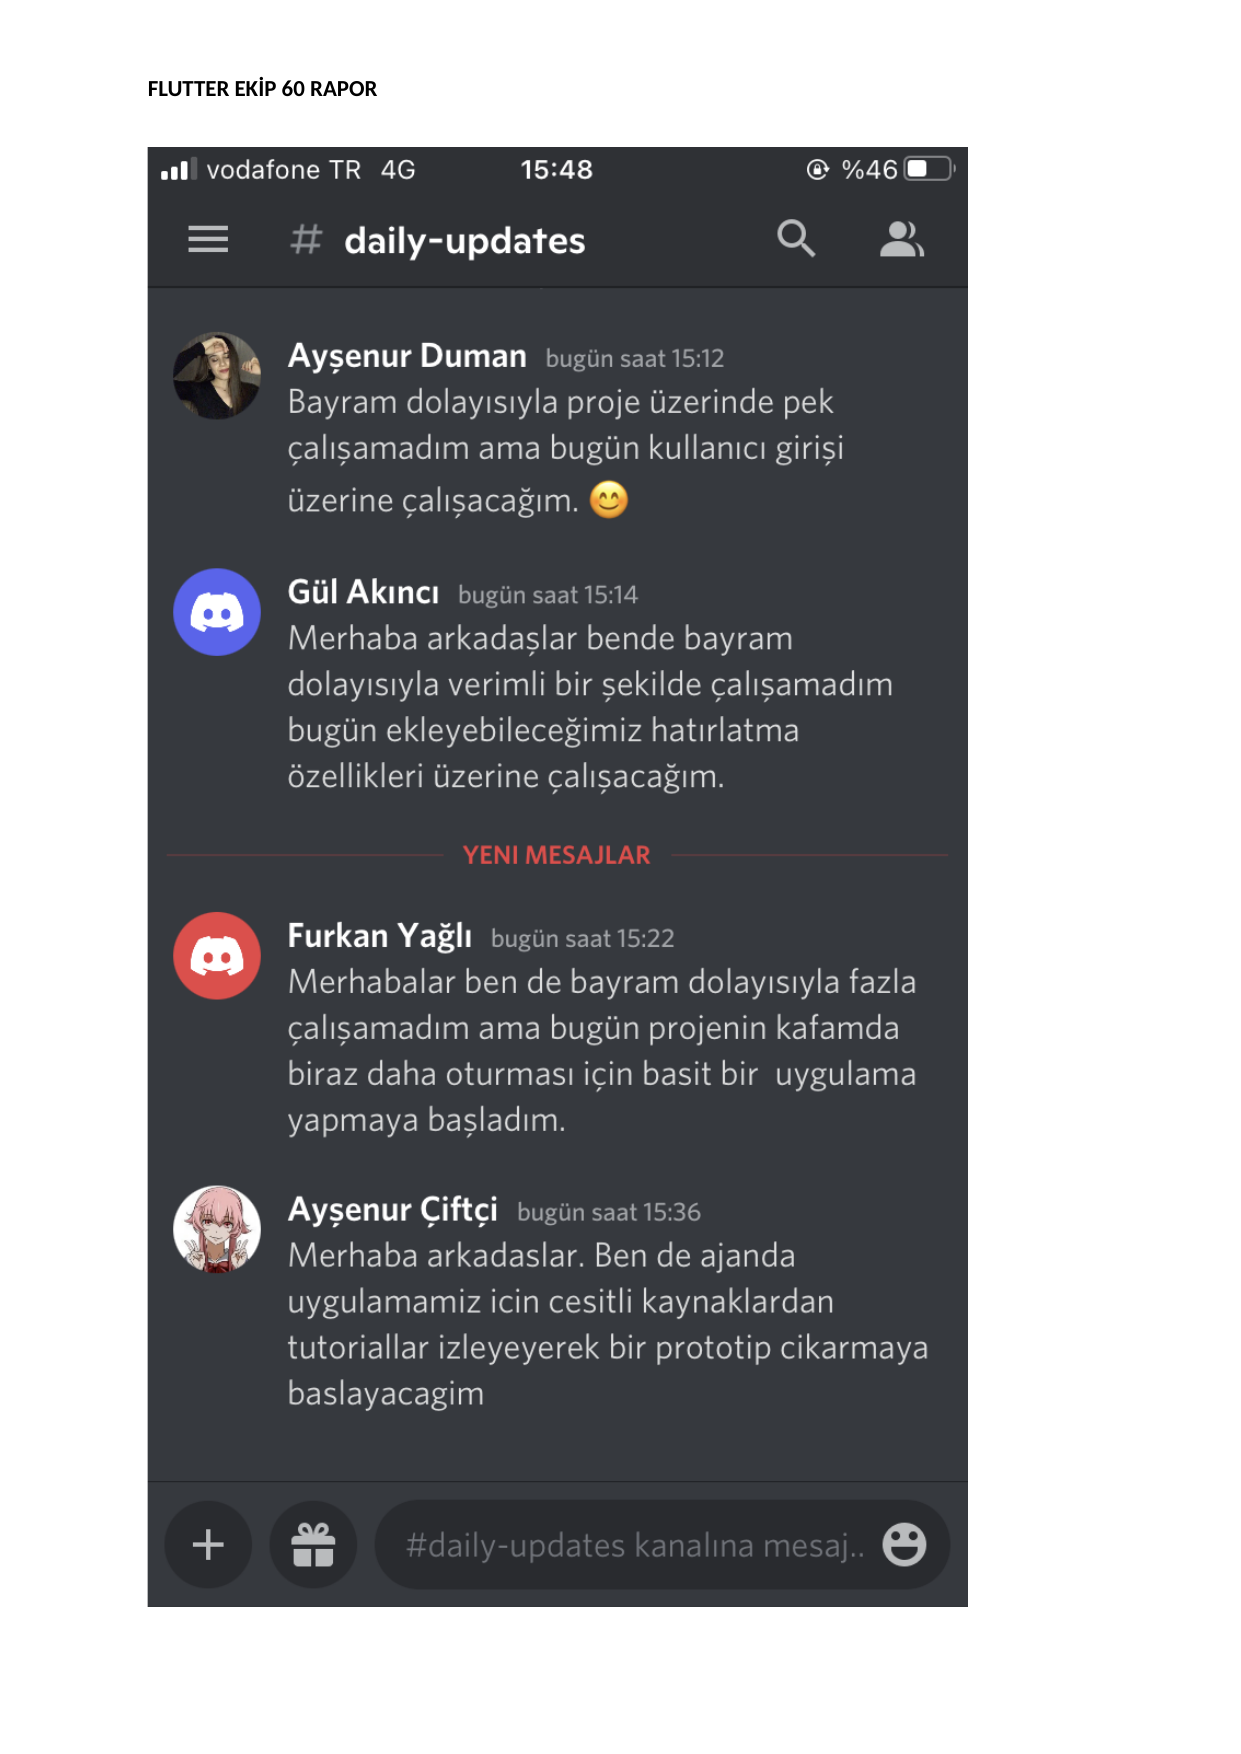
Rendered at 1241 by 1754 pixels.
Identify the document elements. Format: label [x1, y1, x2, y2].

picture [147, 147, 968, 1607]
